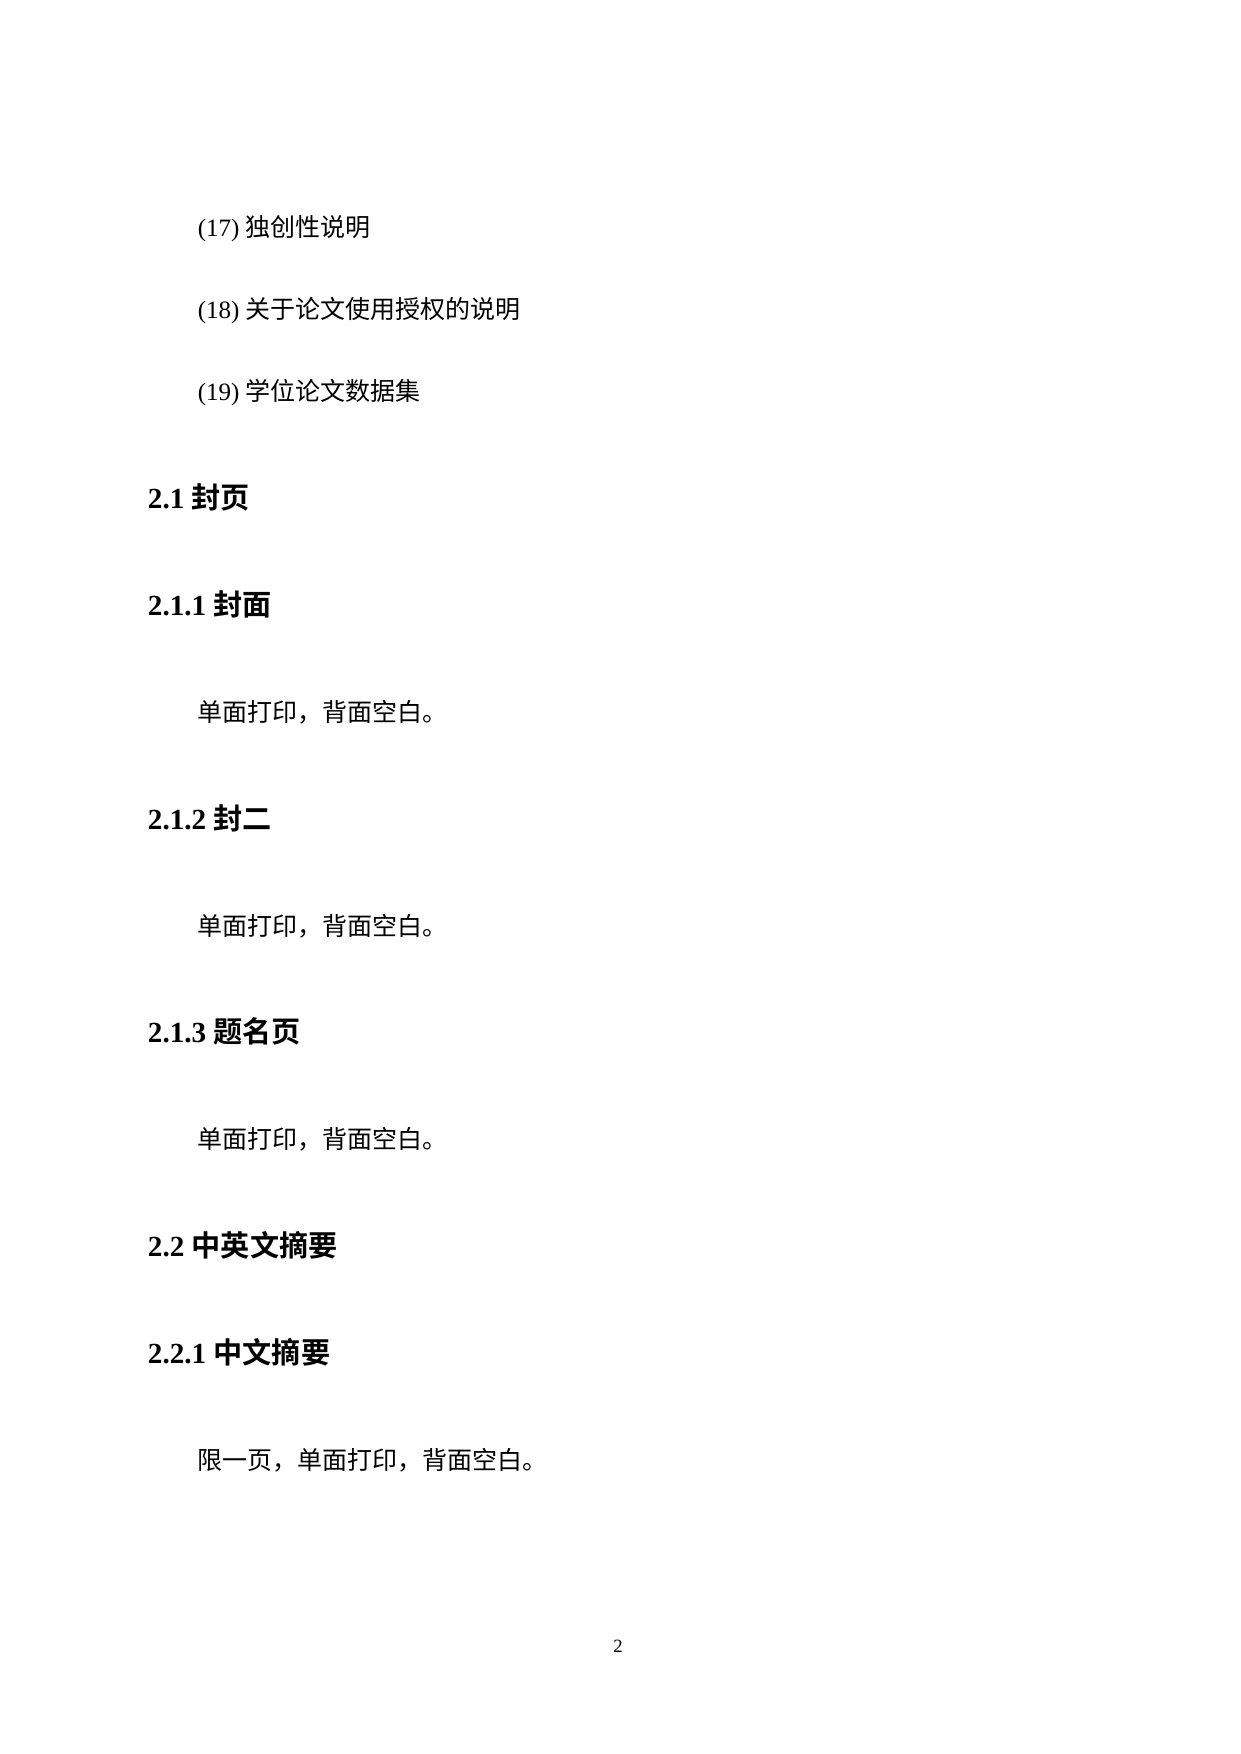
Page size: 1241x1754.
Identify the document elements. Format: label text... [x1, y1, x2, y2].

text (19) 学位论文数据集 [148, 356, 1092, 424]
subtitle 2.2 中英文摘要 [148, 1209, 1092, 1277]
subtitle 2.1 封页 [148, 462, 1092, 529]
text 限一页，单面打印，背面空白。 [148, 1425, 1092, 1493]
subtitle 2.1.3 题名页 [148, 996, 1092, 1064]
subtitle 2.2.1 中文摘要 [148, 1317, 1092, 1385]
text 单面打印，背面空白。 [148, 890, 1092, 958]
text 单面打印，背面空白。 [148, 1104, 1092, 1172]
subtitle 2.1.1 封面 [148, 569, 1092, 637]
text (17) 独创性说明 [148, 192, 1092, 259]
text (18) 关于论文使用授权的说明 [148, 274, 1092, 342]
text 单面打印，背面空白。 [148, 677, 1092, 745]
subtitle 2.1.2 封二 [148, 783, 1092, 851]
